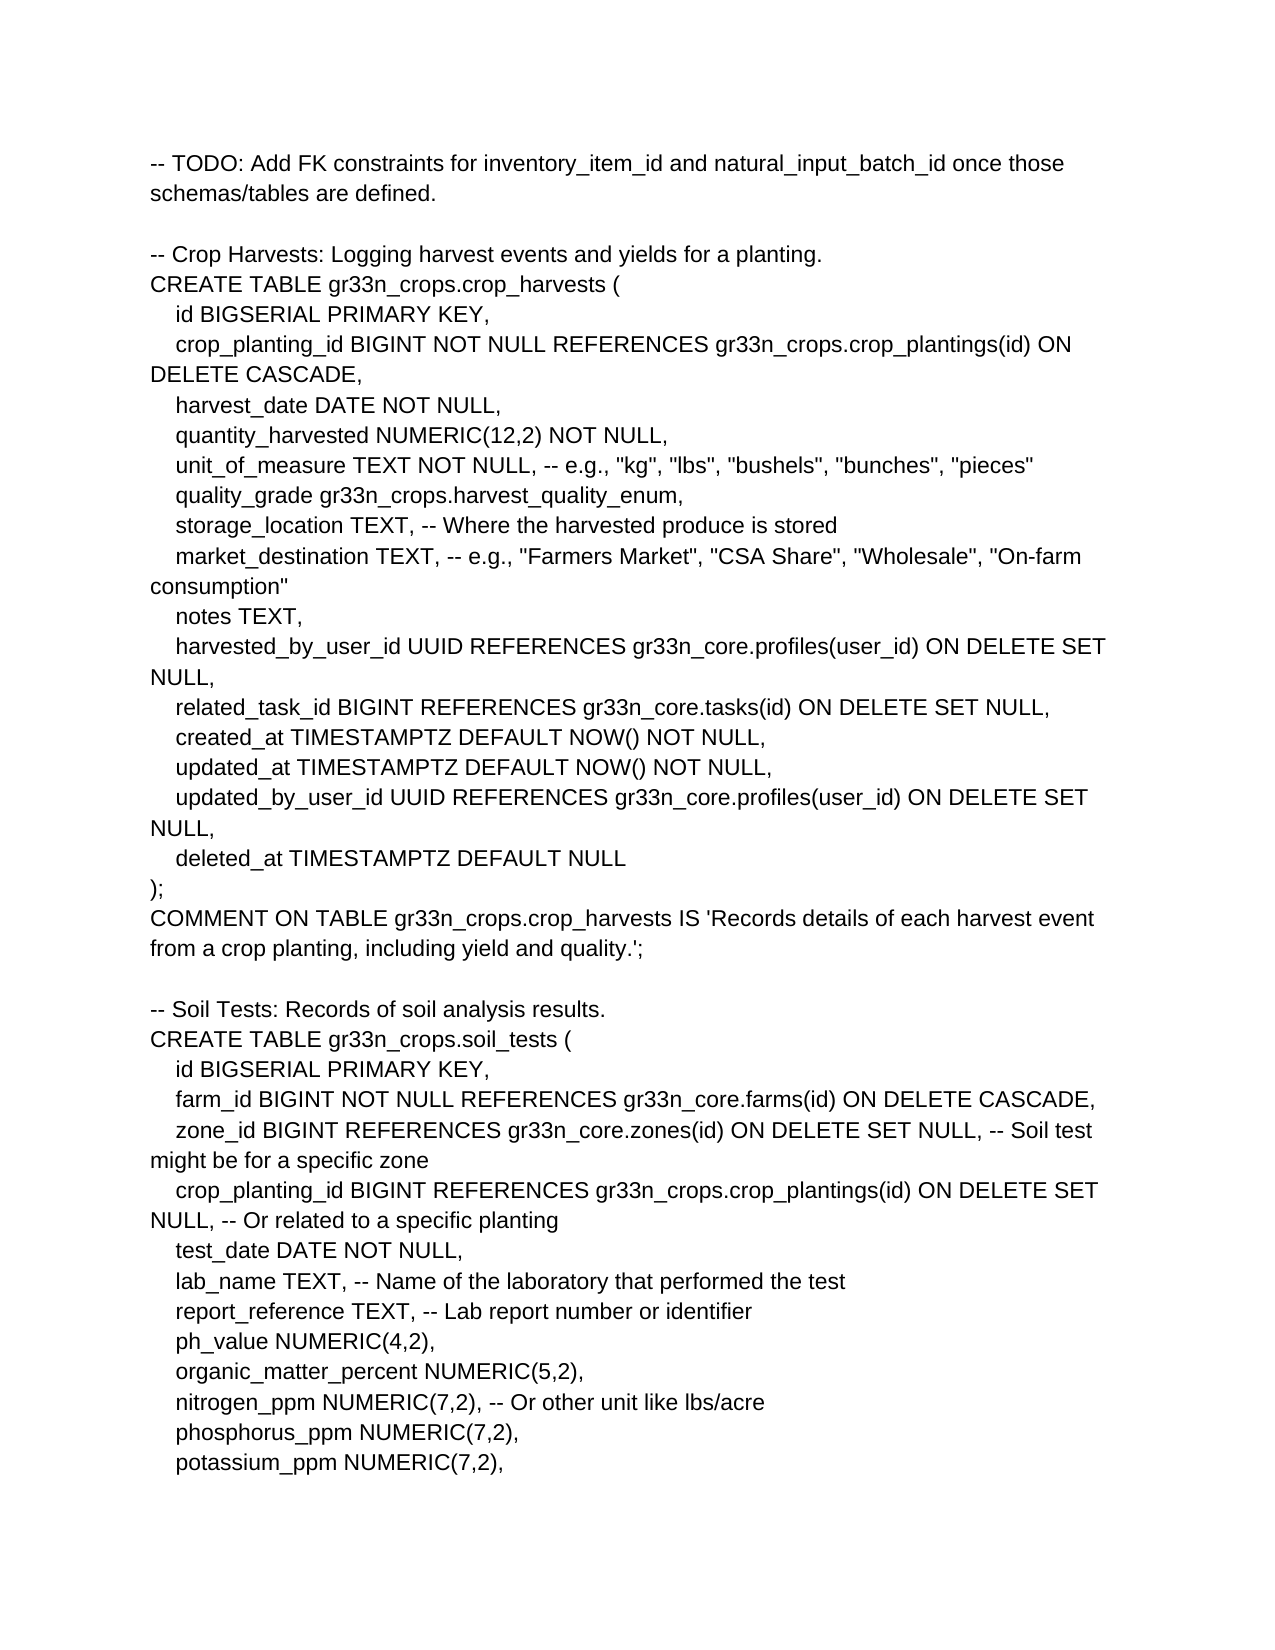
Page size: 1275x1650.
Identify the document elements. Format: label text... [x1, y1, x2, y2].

text id BIGSERIAL PRIMARY KEY, [150, 301, 1125, 327]
text zone_id BIGINT REFERENCES gr33n_core.zones(id) ON DELETE SET NULL, -- Soil test might be for a specific zone [150, 1117, 1125, 1173]
text -- Crop Harvests: Logging harvest events and yields for a planting. [150, 241, 1125, 267]
text report_reference TEXT, -- Lab report number or identifier [150, 1298, 1125, 1324]
text lab_name TEXT, -- Name of the laboratory that performed the test [150, 1268, 1125, 1294]
text CREATE TABLE gr33n_crops.crop_harvests ( [150, 271, 1125, 297]
text created_at TIMESTAMPTZ DEFAULT NOW() NOT NULL, [150, 724, 1125, 750]
text -- Soil Tests: Records of soil analysis results. [150, 996, 1125, 1022]
text crop_planting_id BIGINT REFERENCES gr33n_crops.crop_plantings(id) ON DELETE SET NULL, -- Or related to a specific planting [150, 1177, 1125, 1234]
text harvested_by_user_id UUID REFERENCES gr33n_core.profiles(user_id) ON DELETE SET NULL, [150, 633, 1125, 690]
text ); [150, 875, 1125, 901]
text quantity_harvested NUMERIC(12,2) NOT NULL, [150, 422, 1125, 448]
text -- TODO: Add FK constraints for inventory_item_id and natural_input_batch_id once those schemas/tables are defined. [150, 150, 1125, 207]
text potassium_ppm NUMERIC(7,2), [150, 1449, 1125, 1475]
text related_task_id BIGINT REFERENCES gr33n_core.tasks(id) ON DELETE SET NULL, [150, 694, 1125, 720]
text COMMENT ON TABLE gr33n_crops.crop_harvests IS 'Records details of each harvest event from a crop planting, including yield and quality.'; [150, 905, 1125, 962]
text harvest_date DATE NOT NULL, [150, 392, 1125, 418]
text market_destination TEXT, -- e.g., "Farmers Market", "CSA Share", "Wholesale", "On-farm consumption" [150, 543, 1125, 599]
text ph_value NUMERIC(4,2), [150, 1328, 1125, 1354]
text updated_at TIMESTAMPTZ DEFAULT NOW() NOT NULL, [150, 754, 1125, 781]
text test_date DATE NOT NULL, [150, 1237, 1125, 1264]
text id BIGSERIAL PRIMARY KEY, [150, 1056, 1125, 1083]
text farm_id BIGINT NOT NULL REFERENCES gr33n_core.farms(id) ON DELETE CASCADE, [150, 1086, 1125, 1113]
text nitrogen_ppm NUMERIC(7,2), -- Or other unit like lbs/acre [150, 1388, 1125, 1415]
text deleted_at TIMESTAMPTZ DEFAULT NULL [150, 845, 1125, 871]
text quality_grade gr33n_crops.harvest_quality_enum, [150, 482, 1125, 509]
text updated_by_user_id UUID REFERENCES gr33n_core.profiles(user_id) ON DELETE SET NULL, [150, 784, 1125, 841]
text phosphorus_ppm NUMERIC(7,2), [150, 1419, 1125, 1445]
text CREATE TABLE gr33n_crops.soil_tests ( [150, 1026, 1125, 1052]
text storage_location TEXT, -- Where the harvested produce is stored [150, 512, 1125, 539]
text crop_planting_id BIGINT NOT NULL REFERENCES gr33n_crops.crop_plantings(id) ON DELETE CASCADE, [150, 331, 1125, 388]
text notes TEXT, [150, 603, 1125, 629]
text organic_matter_percent NUMERIC(5,2), [150, 1358, 1125, 1385]
text unit_of_measure TEXT NOT NULL, -- e.g., "kg", "lbs", "bushels", "bunches", "pieces" [150, 452, 1125, 478]
